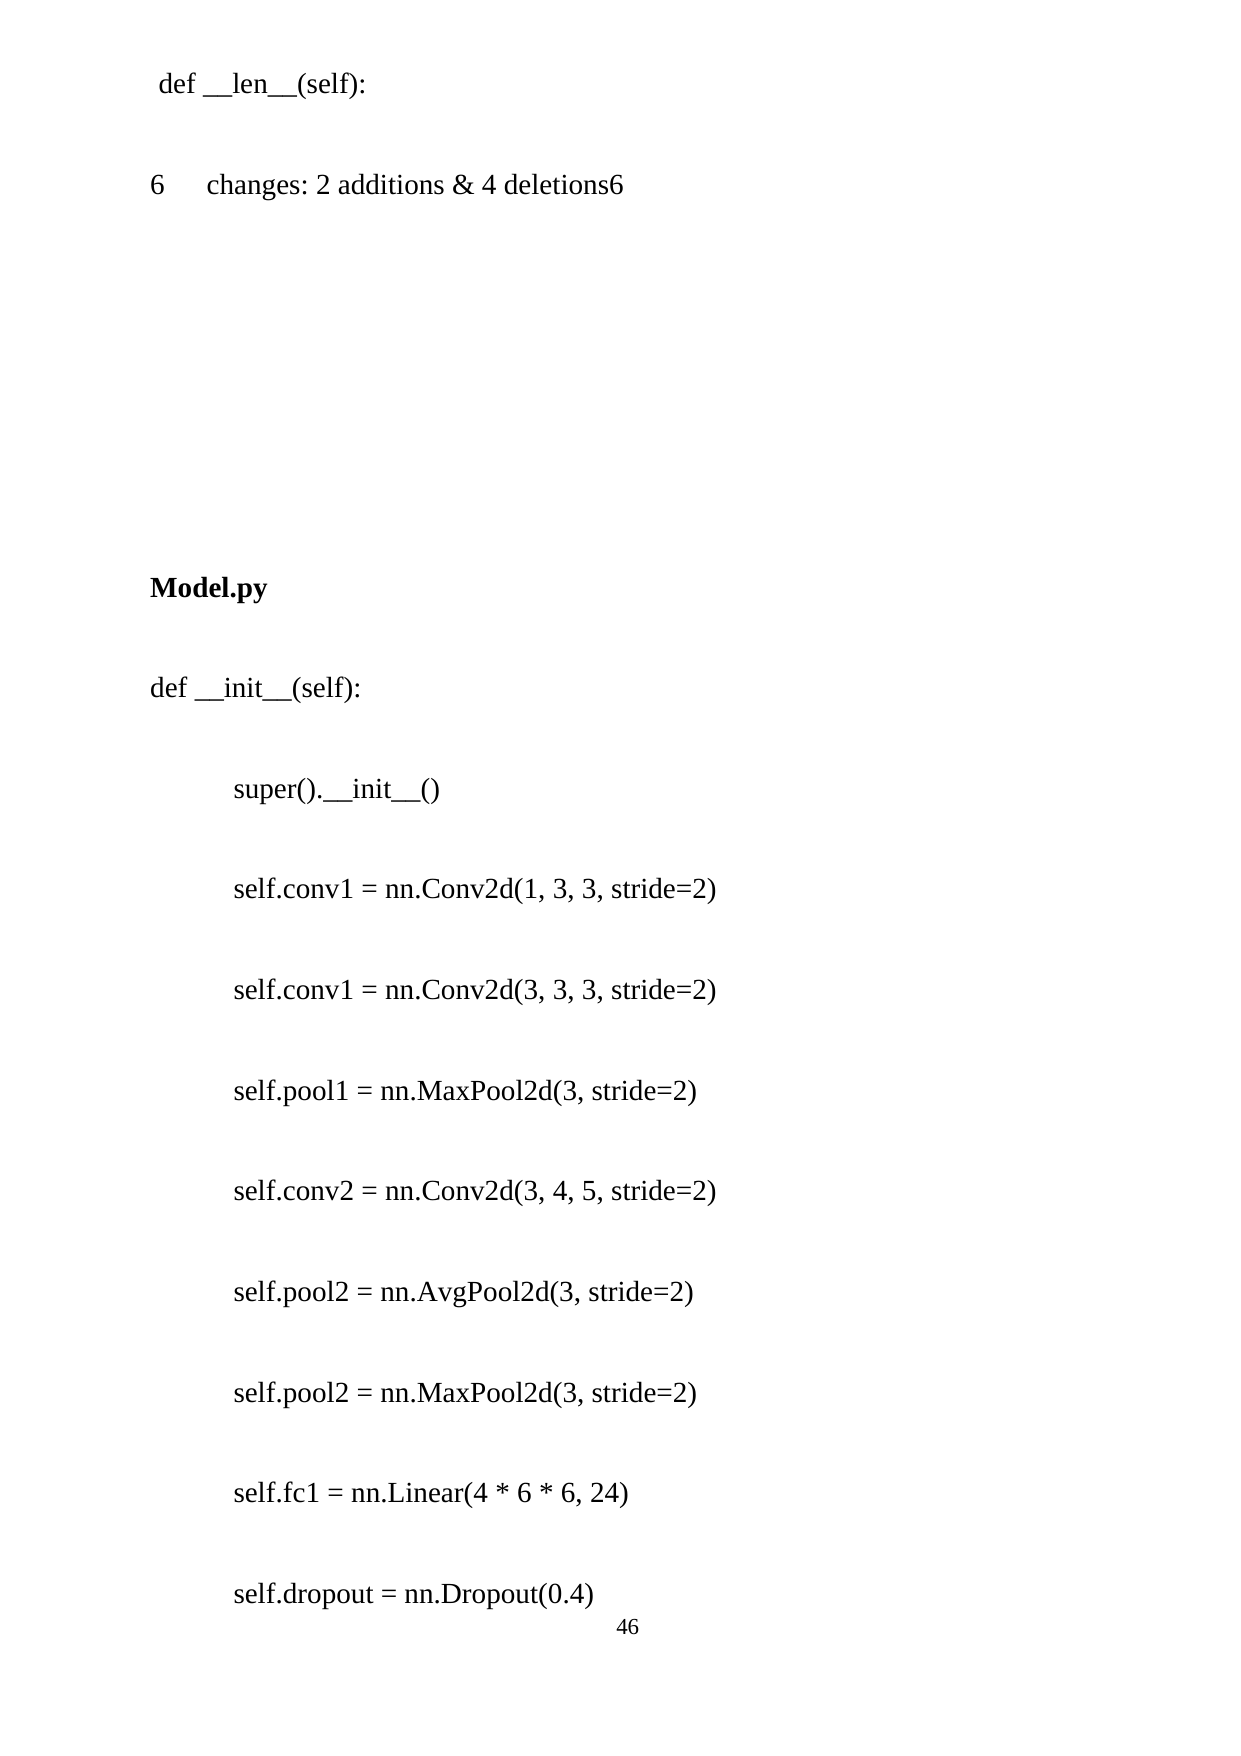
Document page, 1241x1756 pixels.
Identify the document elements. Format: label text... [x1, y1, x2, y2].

text self.dropout = nn.Dropout(0.4) [150, 1576, 1171, 1609]
text def __init__(self): [150, 670, 1171, 704]
text self.conv2 = nn.Conv2d(3, 4, 5, stride=2) [150, 1173, 1171, 1207]
text self.pool2 = nn.AvgPool2d(3, stride=2) [150, 1274, 1171, 1308]
text self.pool1 = nn.MaxPool2d(3, stride=2) [150, 1073, 1171, 1106]
text super().__init__() [150, 771, 1171, 804]
text self.pool2 = nn.MaxPool2d(3, stride=2) [150, 1375, 1171, 1408]
text self.conv1 = nn.Conv2d(1, 3, 3, stride=2) [150, 872, 1171, 905]
text self.conv1 = nn.Conv2d(3, 3, 3, stride=2) [150, 972, 1171, 1006]
list changes: 2 additions & 4 deletions6 [150, 167, 1171, 201]
text Model.py [150, 570, 1171, 603]
text self.fc1 = nn.Linear(4 * 6 * 6, 24) [150, 1475, 1171, 1509]
text def __len__(self): [143, 67, 1171, 100]
